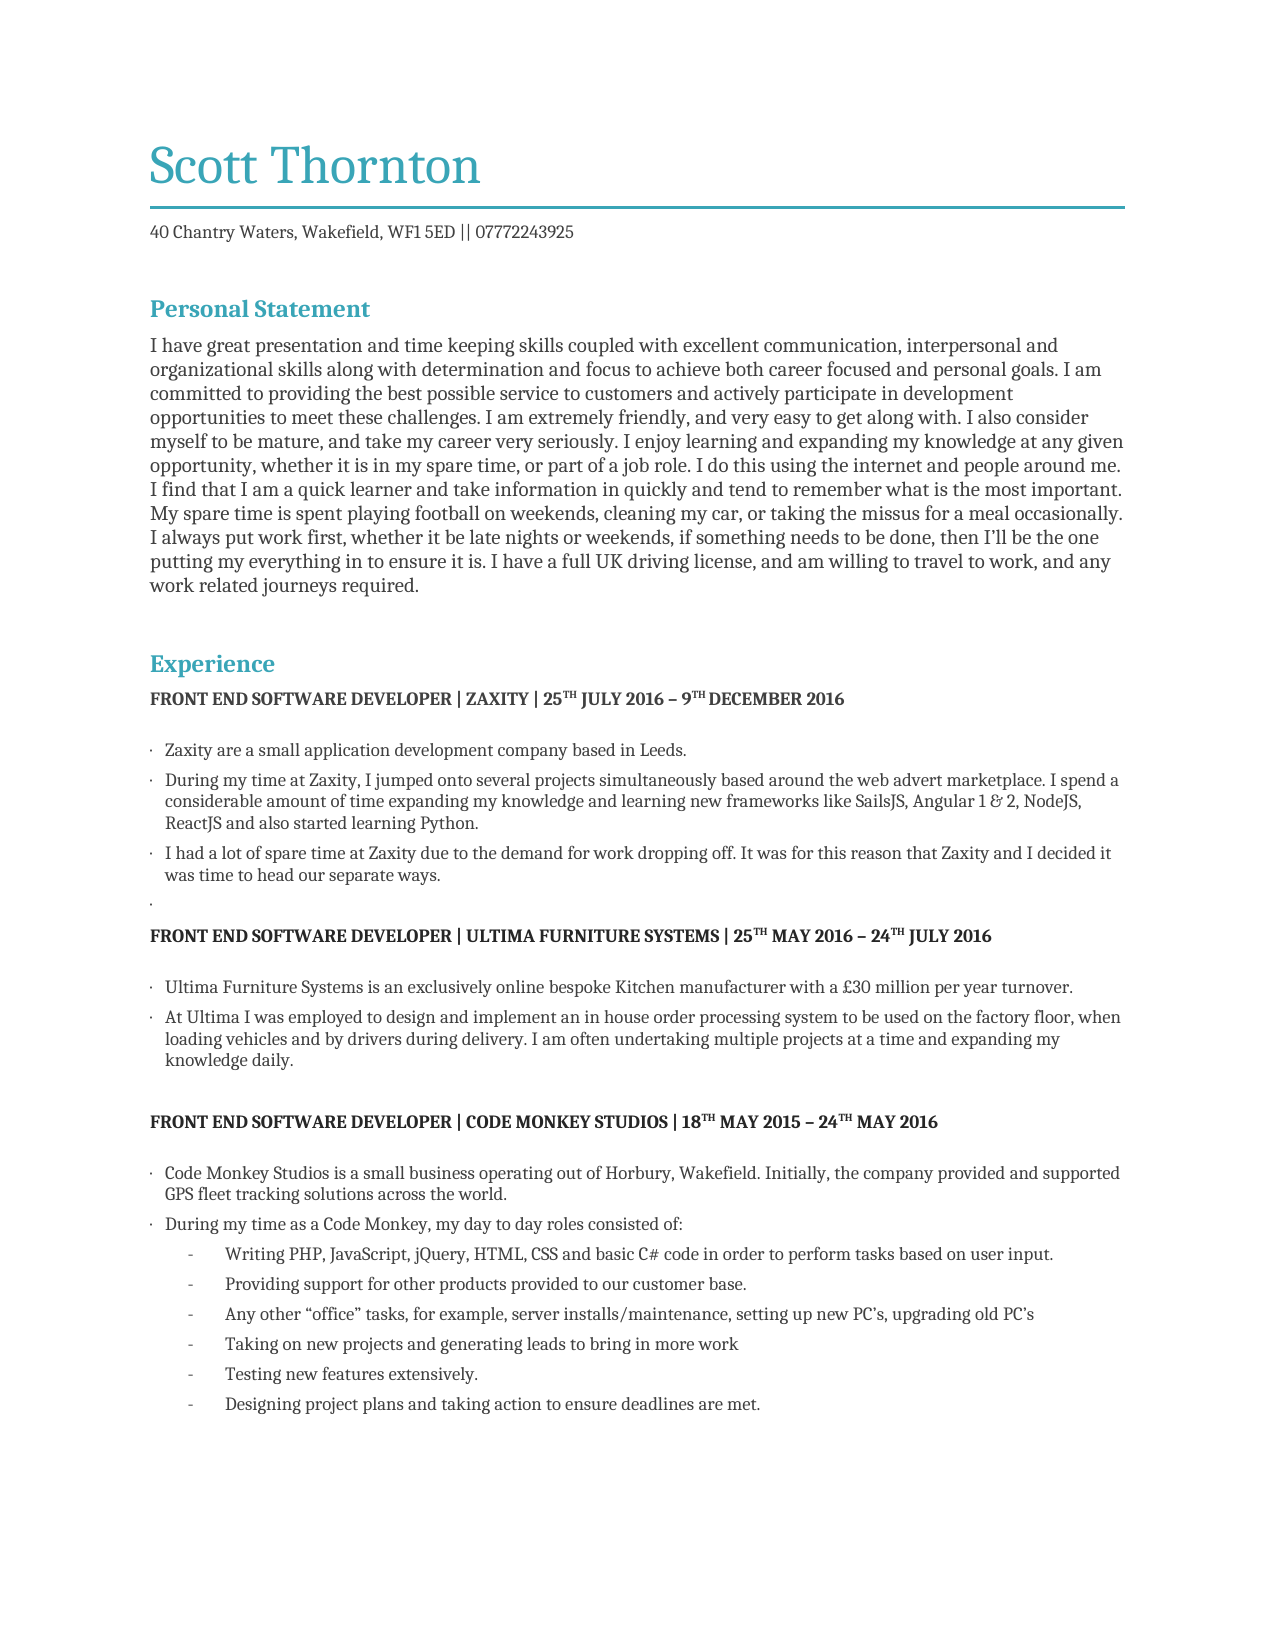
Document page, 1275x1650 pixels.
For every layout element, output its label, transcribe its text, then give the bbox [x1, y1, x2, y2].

text 40 Chantry Waters, Wakefield, WF1 5ED || [150, 221, 1125, 243]
text I have great presentation and time keeping skills coupled with excellent communication, interpersonal and organizational skills along with determination and focus to achieve both career focused and personal goals. I am committed to providing the best possible service to customers and actively participate in development opportunities to meet these challenges. I am extremely friendly, and very easy to get along with. I also consider myself to be mature, and take my career very seriously. I enjoy learning and expanding my knowledge at any given opportunity, whether it is in my spare time, or part of a job role. I do this using the internet and people around me. I find that I am a quick learner and take information in quickly and tend to remember what is the most important. My spare time is spent playing football on weekends, cleaning my car, or taking the missus for a meal occasionally. I always put work first, whether it be late nights or weekends, if something needs to be done, then I’ll be the one putting my everything in to ensure it is. I have a full UK driving license, and am willing to travel to work, and any work related journeys required. [150, 334, 1125, 598]
list Designing project plans and taking action to ensure deadlines are met. [187, 1393, 1125, 1415]
list Code Monkey Studios is a small business operating out of Horbury, Wakefield. Initially, the company provided and supported GPS fleet tracking solutions across the world. [150, 1162, 1125, 1205]
title ‍‍ [150, 135, 1125, 206]
list Zaxity are a small application development company based in Leeds. [150, 739, 1125, 761]
subtitle Experience [150, 650, 1125, 678]
subtitle Personal Statement [150, 295, 1125, 324]
list Writing PHP, JavaScript, jQuery, HTML, CSS and basic C# code in order to perform tasks based on user input. [187, 1244, 1125, 1265]
text Front End Software Developer | Ultima Furniture Systems | 25th May 2016 – 24th July 2016 [150, 926, 1125, 947]
text FRONT END SOFTWARE DEVELOPER | ZAXITY | 25TH JULY 2016 – 9TH DECEMBER 2016 [150, 689, 1125, 710]
list Any other “office” tasks, for example, server installs/maintenance, setting up new PC’s, upgrading old PC’s [187, 1303, 1125, 1325]
list Taking on new projects and generating leads to bring in more work [187, 1333, 1125, 1355]
list At Ultima I was employed to design and implement an in house order processing system to be used on the factory floor, when loading vehicles and by drivers during delivery. I am often undertaking multiple projects at a time and expanding my knowledge daily. [150, 1007, 1125, 1071]
text Front End Software Developer | Code Monkey Studios | 18th May 2015 – 24th may 2016 [150, 1112, 1125, 1133]
list Testing new features extensively. [187, 1363, 1125, 1385]
list Providing support for other products provided to our customer base. [187, 1273, 1125, 1295]
list During my time as a Code Monkey, my day to day roles consisted of: [150, 1214, 1125, 1235]
list During my time at Zaxity, I jumped onto several projects simultaneously based around the web advert marketplace. I spend a considerable amount of time expanding my knowledge and learning new frameworks like SailsJS, Angular 1 & 2, NodeJS, ReactJS and also started learning Python. [150, 769, 1125, 834]
list I had a lot of spare time at Zaxity due to the demand for work dropping off. It was for this reason that Zaxity and I decided it was time to head our separate ways. [150, 842, 1125, 886]
list Ultima Furniture Systems is an exclusively online bespoke Kitchen manufacturer with a £30 million per year turnover. [150, 977, 1125, 998]
